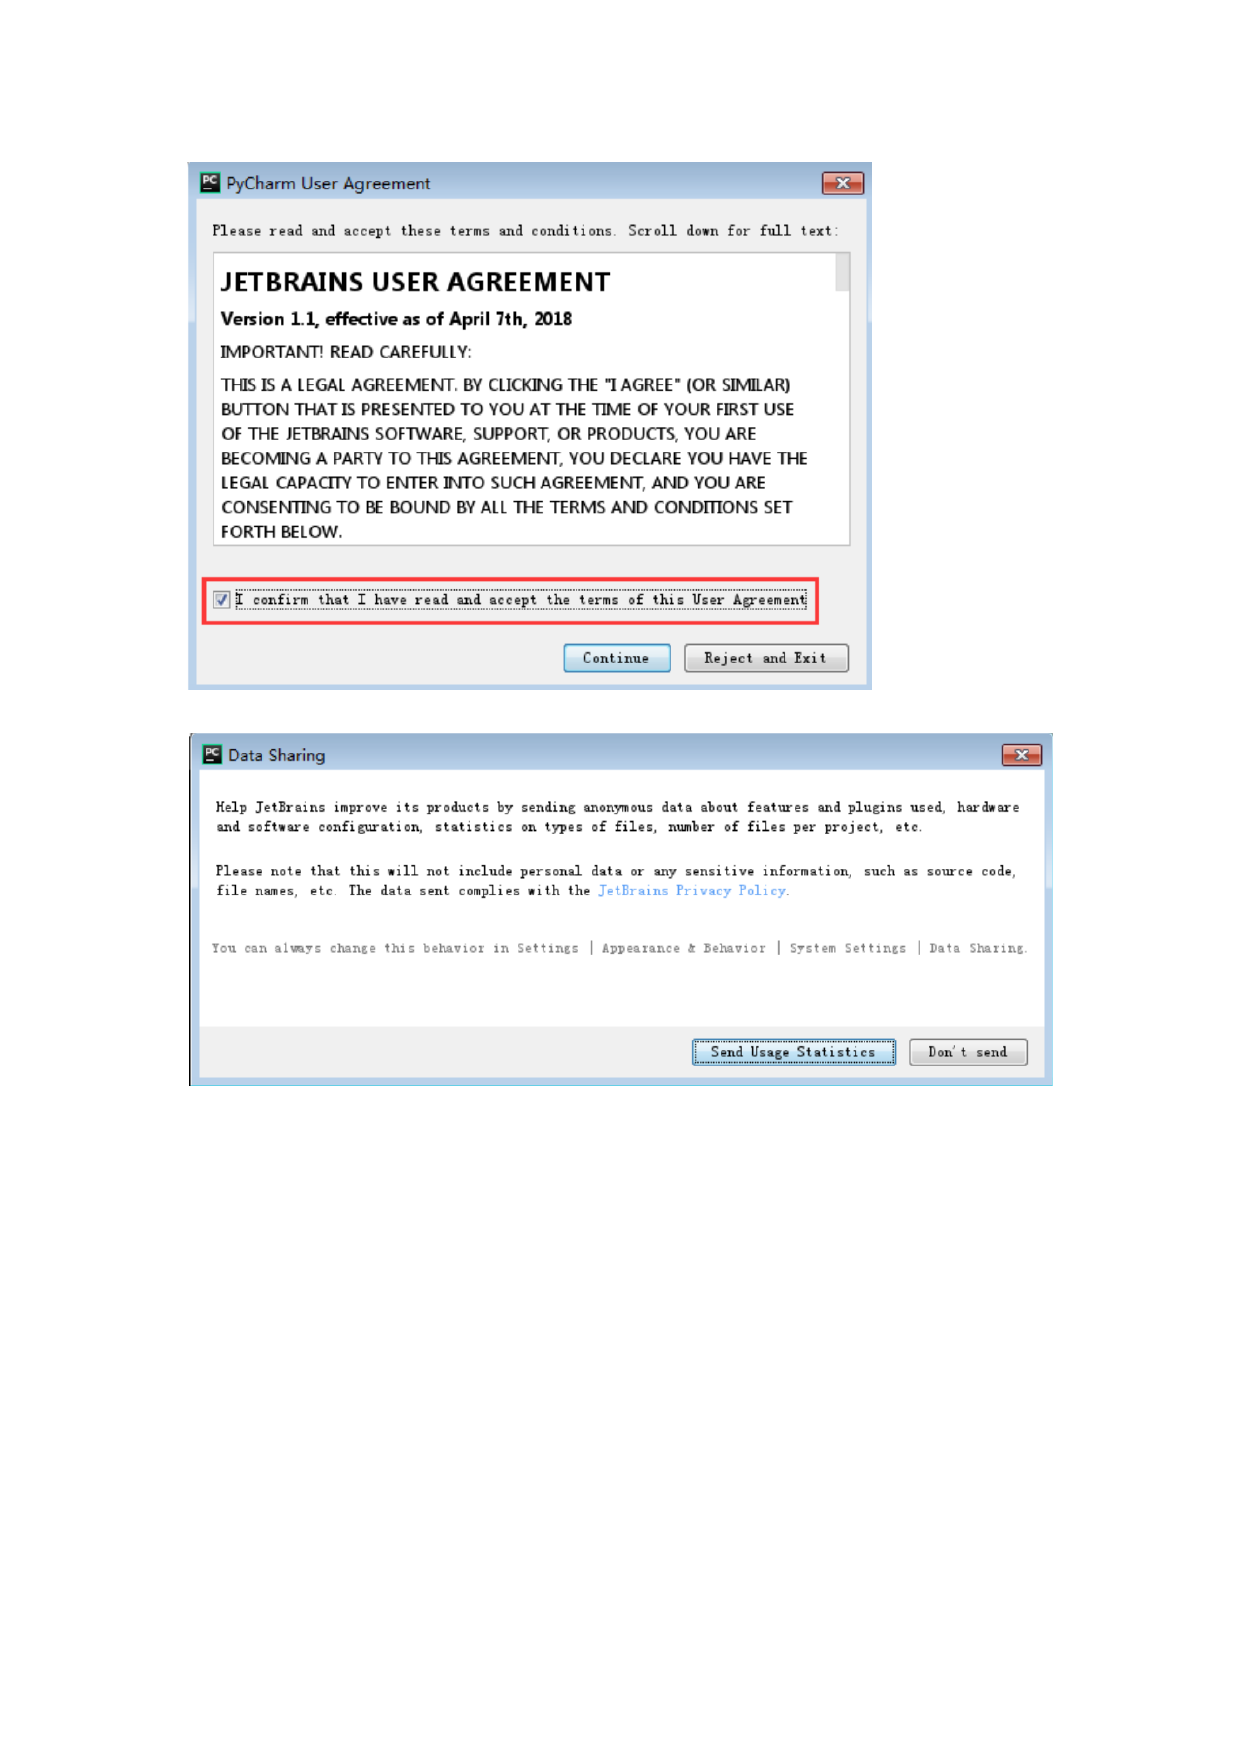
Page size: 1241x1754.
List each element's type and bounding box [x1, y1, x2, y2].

picture [187, 162, 872, 690]
picture [187, 733, 1053, 1086]
